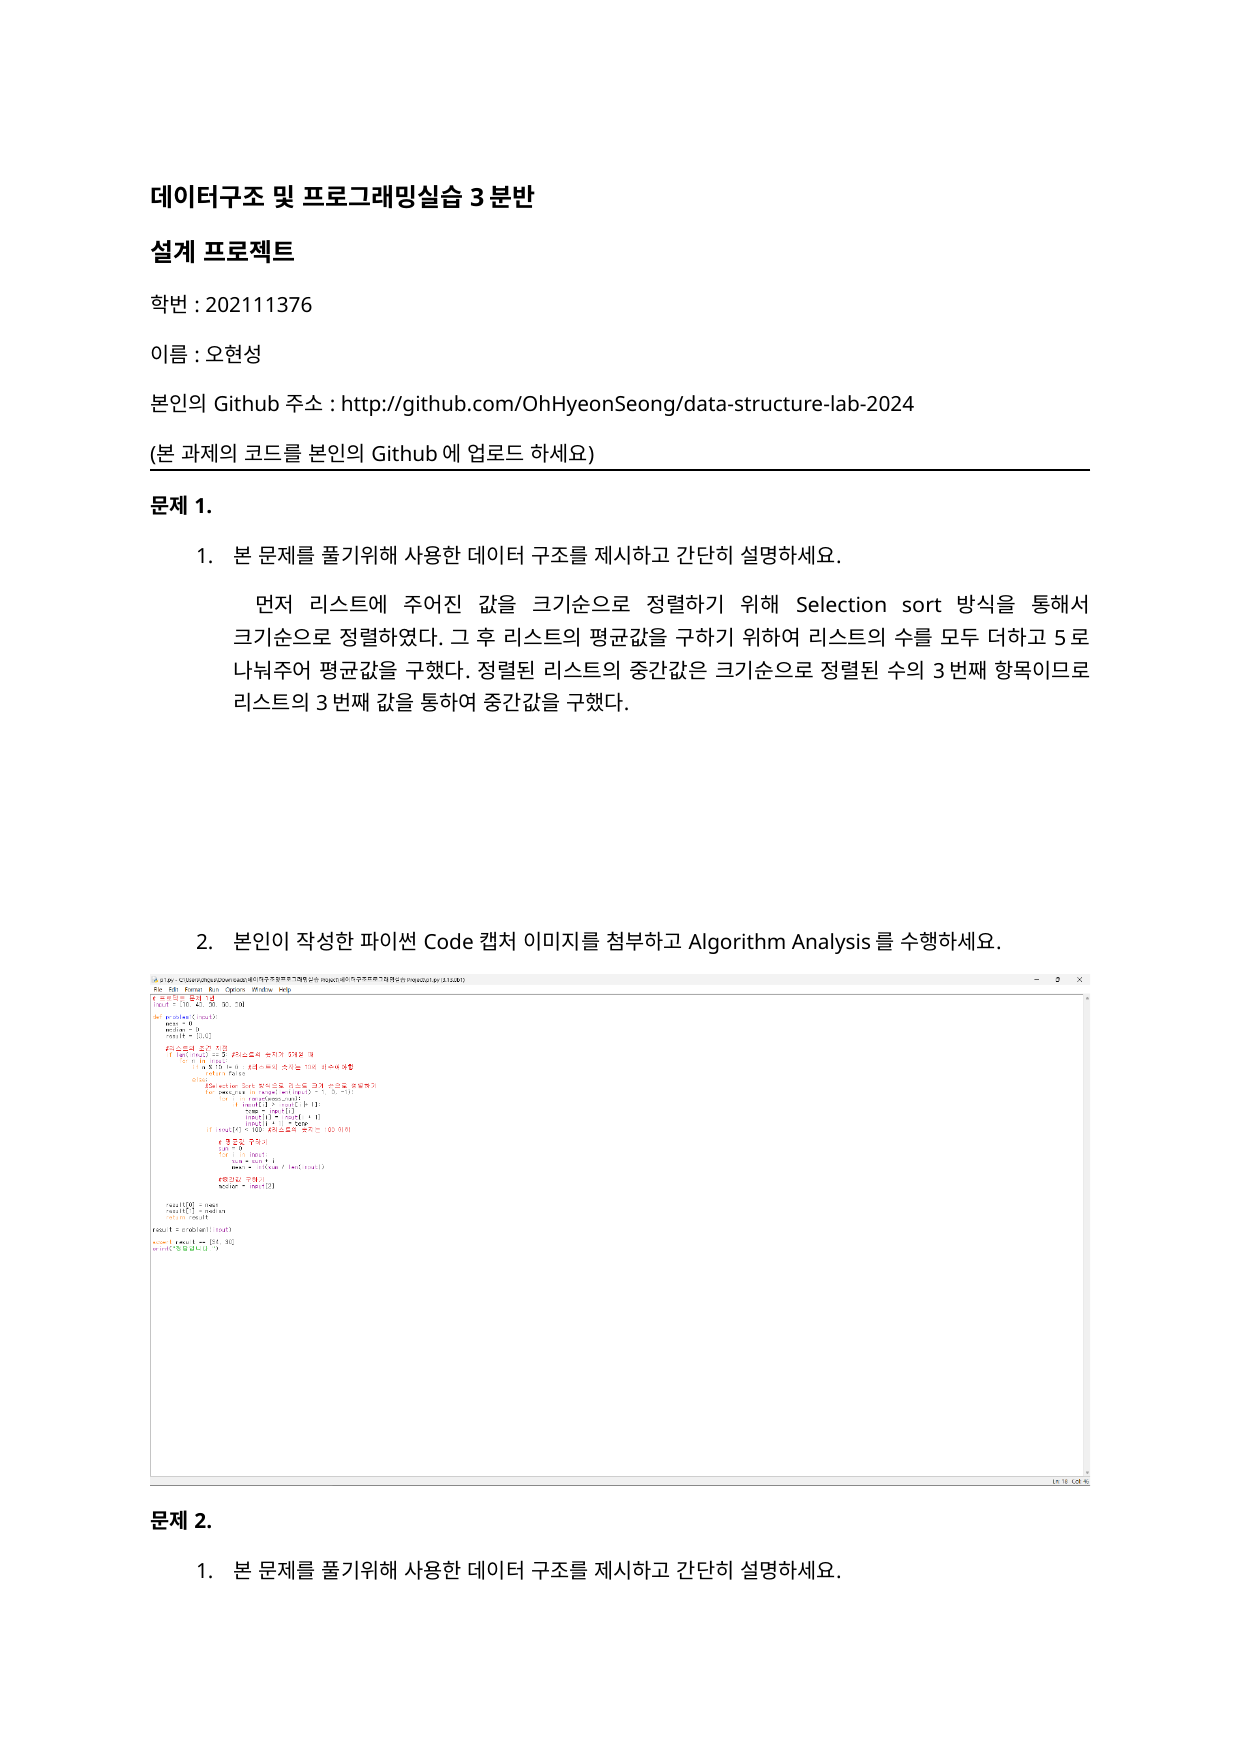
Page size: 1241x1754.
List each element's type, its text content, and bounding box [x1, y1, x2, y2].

text 데이터구조 및 프로그래밍실습 3분반 [150, 177, 1090, 213]
list 본 문제를 풀기위해 사용한 데이터 구조를 제시하고 간단히 설명하세요. [196, 539, 1090, 569]
picture [150, 974, 1091, 1486]
text 본인의 Github 주소 : http://github.com/OhHyeonSeong/data-structure-lab-2024 [150, 387, 1090, 418]
text 학번 : 202111376 [150, 289, 1090, 319]
text 문제 2. [150, 1505, 1090, 1535]
list 본인이 작성한 파이썬 Code 캡처 이미지를 첨부하고 Algorithm Analysis를 수행하세요. [196, 925, 1090, 956]
text 설계 프로젝트 [150, 233, 1090, 269]
list 본 문제를 풀기위해 사용한 데이터 구조를 제시하고 간단히 설명하세요. [196, 1554, 1090, 1584]
text 먼저 리스트에 주어진 값을 크기순으로 정렬하기 위해 Selection sort 방식을 통해서 크기순으로 정렬하였다. 그 후 리스트의 평균값을 구하기 위하여 리스트의 수를 모두 더하고 5로 나눠주어 평균값을 구했다. 정렬된 리스트의 중간값은 크기순으로 정렬된 수의 3번째 항목이므로 리스트의 3번째 값을 통하여 중간값을 구했다. [233, 588, 1090, 717]
text 이름 : 오현성 [150, 338, 1090, 368]
text 문제 1. [150, 490, 1090, 520]
text (본 과제의 코드를 본인의 Github에 업로드 하세요) [150, 437, 1090, 469]
